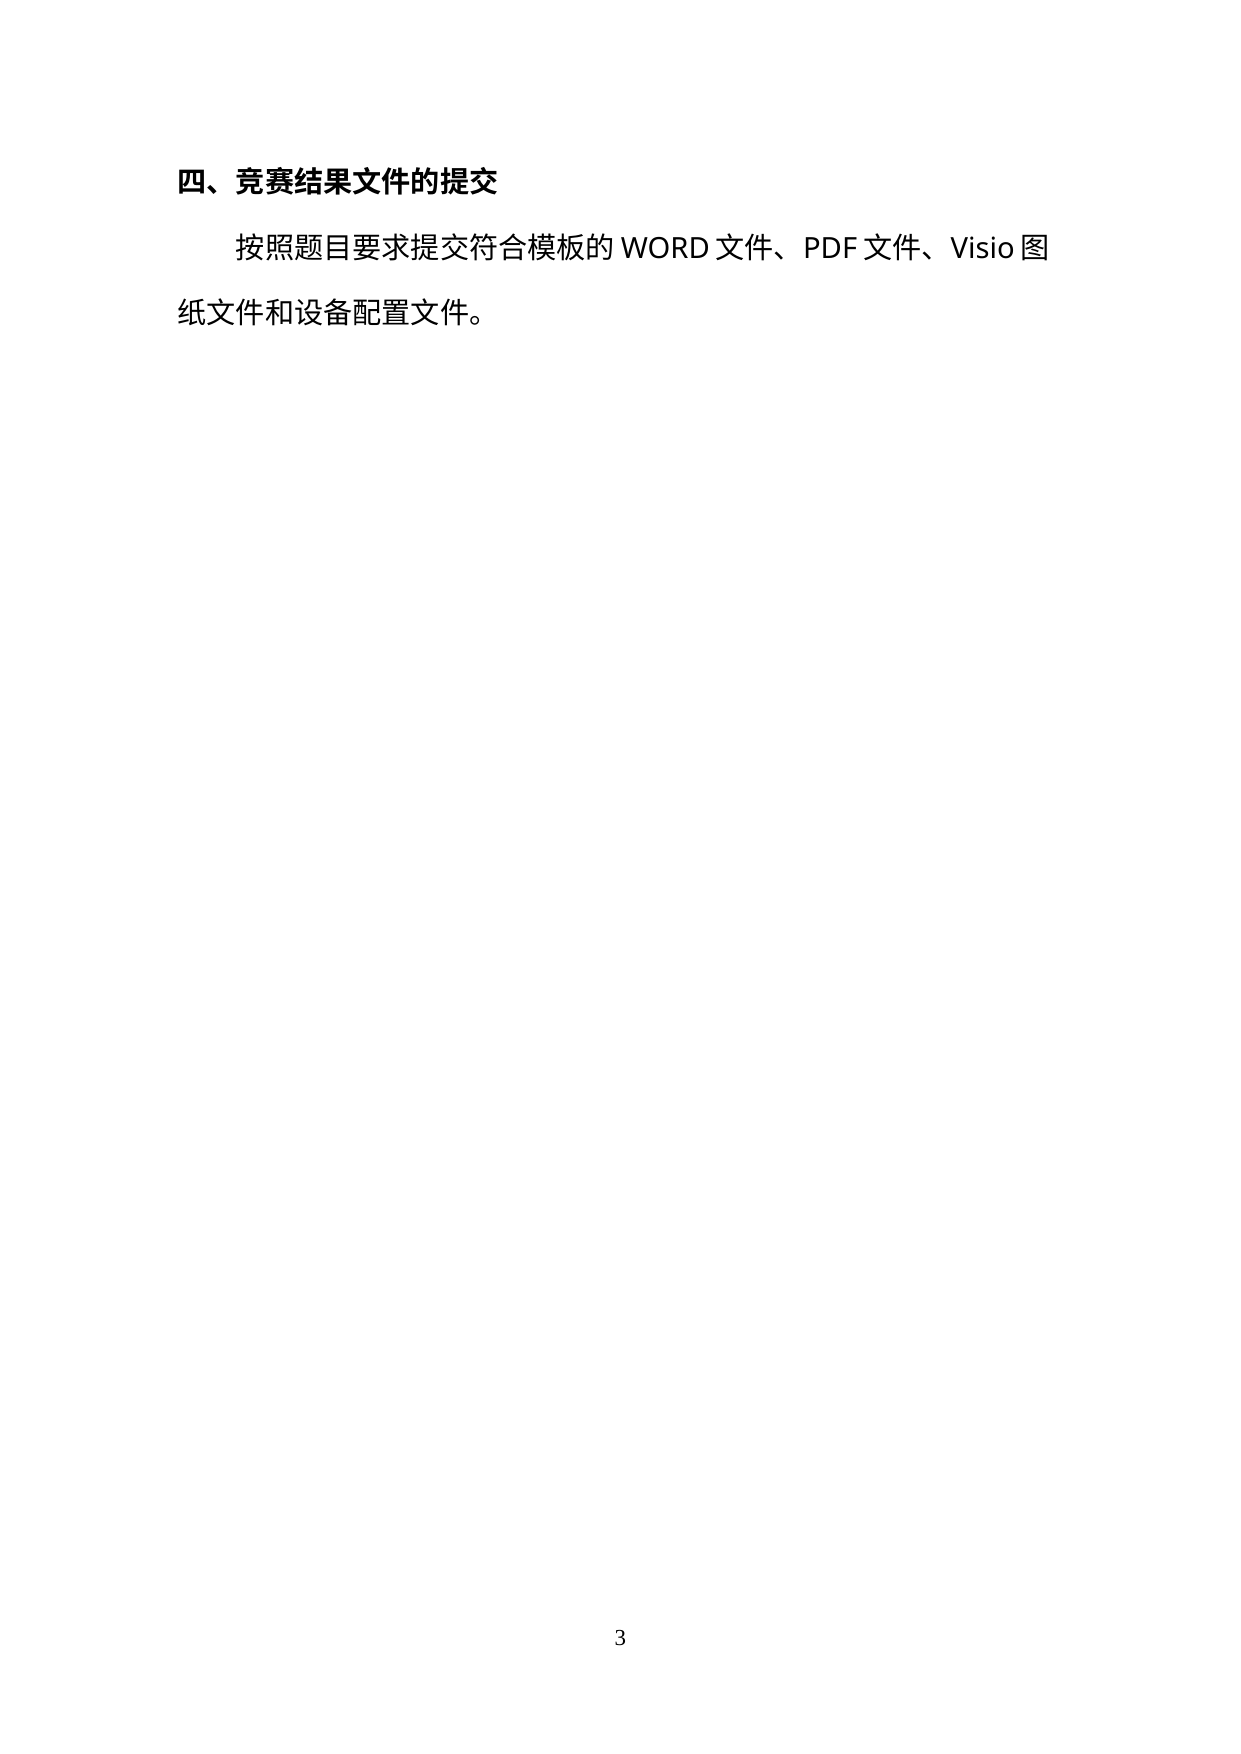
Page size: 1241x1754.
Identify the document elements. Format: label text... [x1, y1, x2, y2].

subtitle 四、竞赛结果文件的提交 [177, 159, 1063, 201]
text 按照题目要求提交符合模板的WORD文件、PDF文件、Visio图纸文件和设备配置文件。 [177, 214, 1063, 344]
